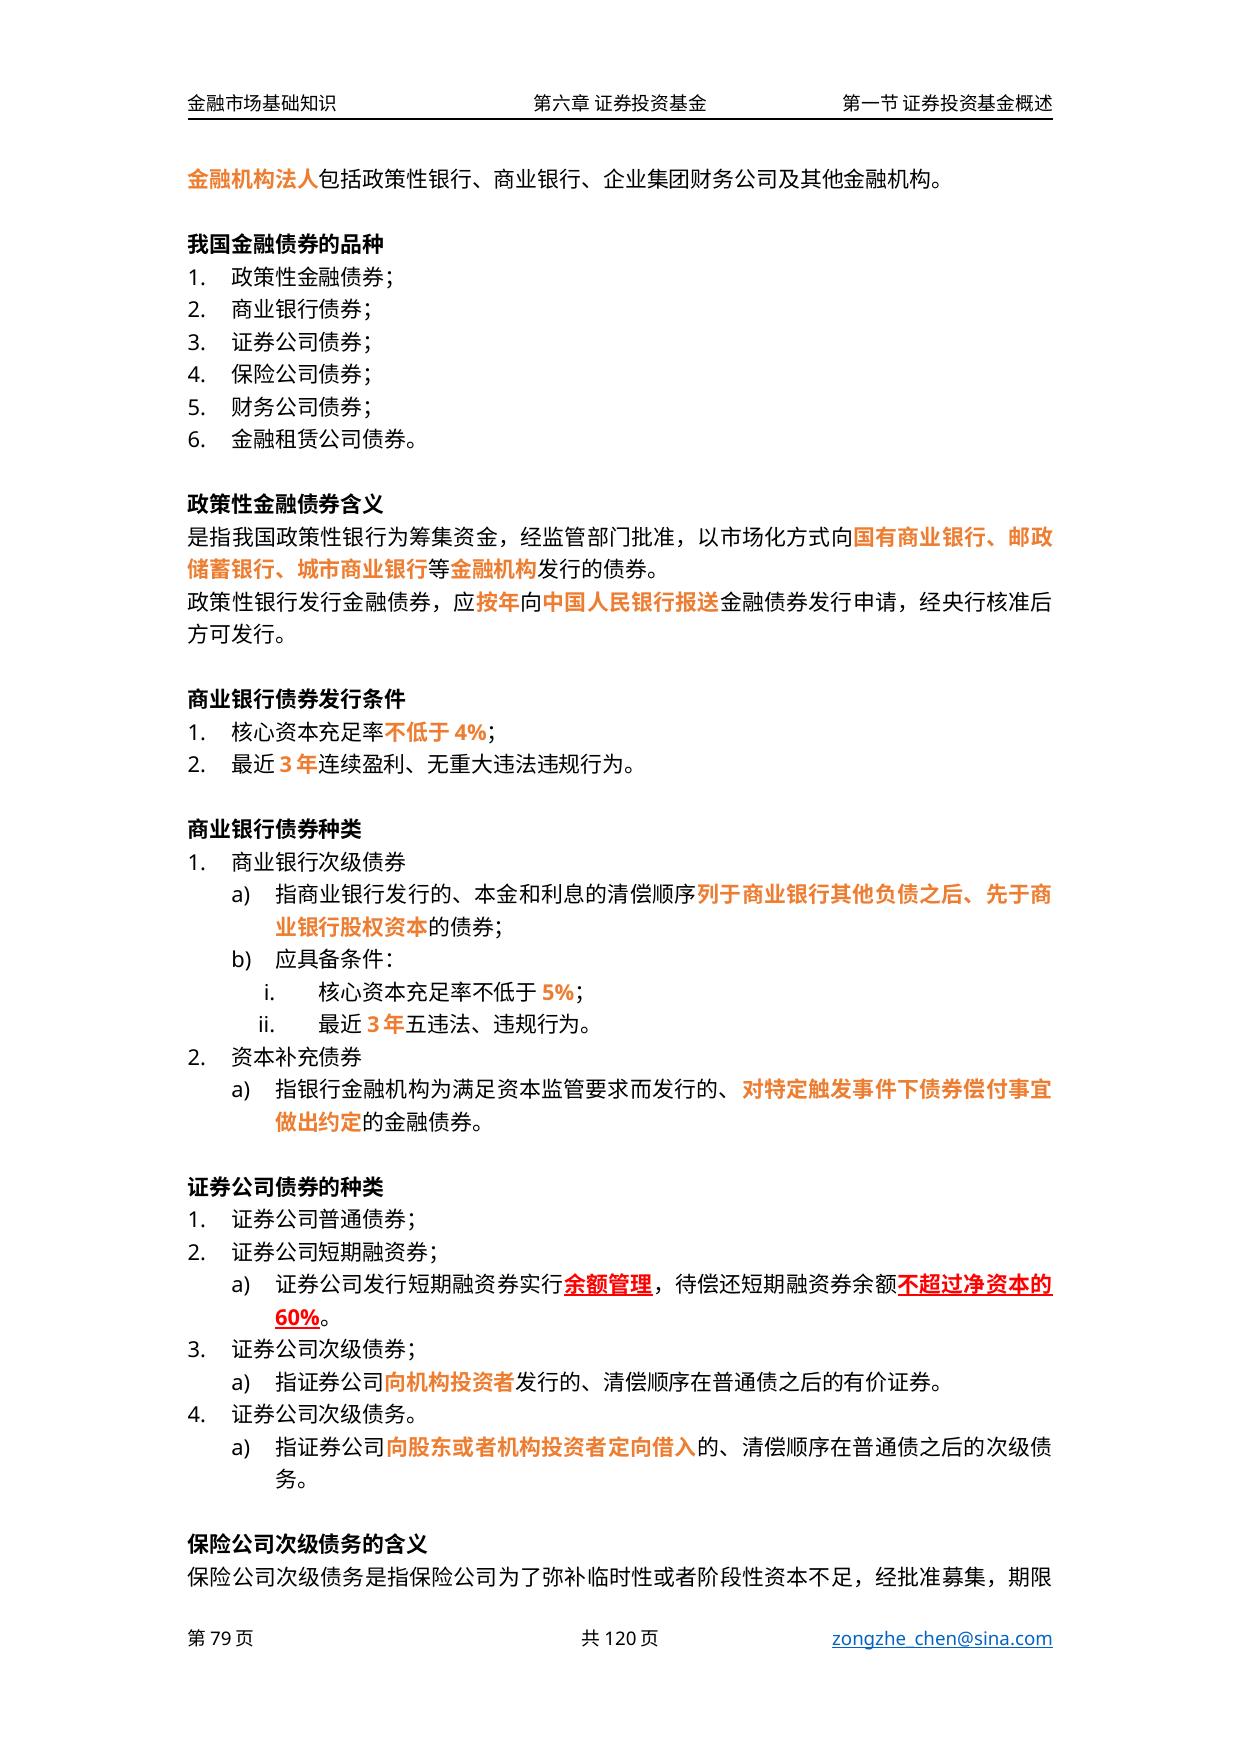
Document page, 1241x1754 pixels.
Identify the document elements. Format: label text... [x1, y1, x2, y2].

list 商业银行次级债券 [187, 844, 1053, 877]
list 证券公司债券； [187, 324, 1053, 357]
text 保险公司次级债务是指保险公司为了弥补临时性或者阶段性资本不足，经批准募集，期限在5年及以上，且本金和利息的清偿顺序列于保单责任和其他负债之后、先于保险公司股权资本的保险公司债务。 [187, 1559, 1053, 1592]
list 证券公司短期融资券； [187, 1234, 1053, 1267]
text 金融机构法人包括政策性银行、商业银行、企业集团财务公司及其他金融机构。 [187, 162, 1053, 194]
text 我国金融债券的品种 [187, 227, 1053, 259]
list 证券公司次级债券； [187, 1332, 1053, 1364]
list 证券公司普通债券； [187, 1202, 1053, 1234]
list 最近3年五违法、违规行为。 [275, 1007, 1053, 1039]
list 保险公司债券； [187, 357, 1053, 389]
list 资本补充债券 [187, 1039, 1053, 1072]
text 商业银行债券种类 [187, 812, 1053, 844]
list 商业银行债券； [187, 292, 1053, 324]
text 商业银行债券发行条件 [187, 682, 1053, 714]
list 证券公司发行短期融资券实行余额管理，待偿还短期融资券余额不超过净资本的60%。 [231, 1267, 1053, 1332]
text 政策性银行发行金融债券，应按年向中国人民银行报送金融债券发行申请，经央行核准后方可发行。 [187, 584, 1053, 649]
text 保险公司次级债务的含义 [187, 1527, 1053, 1559]
list 指商业银行发行的、本金和利息的清偿顺序列于商业银行其他负债之后、先于商业银行股权资本的债券； [231, 877, 1053, 942]
list 应具备条件： [231, 942, 1053, 974]
list 指证券公司向机构投资者发行的、清偿顺序在普通债之后的有价证券。 [231, 1364, 1053, 1397]
list 核心资本充足率不低于4%； [187, 714, 1053, 747]
text 是指我国政策性银行为筹集资金，经监管部门批准，以市场化方式向国有商业银行、邮政储蓄银行、城市商业银行等金融机构发行的债券。 [187, 519, 1053, 584]
list 最近3年连续盈利、无重大违法违规行为。 [187, 747, 1053, 779]
list 财务公司债券； [187, 389, 1053, 422]
list 核心资本充足率不低于5%； [275, 974, 1053, 1007]
list 证券公司次级债务。 [187, 1397, 1053, 1429]
text 政策性金融债券含义 [187, 487, 1053, 519]
text 证券公司债券的种类 [187, 1169, 1053, 1202]
list 指证券公司向股东或者机构投资者定向借入的、清偿顺序在普通债之后的次级债务。 [231, 1429, 1053, 1494]
list 政策性金融债券； [187, 259, 1053, 292]
list 指银行金融机构为满足资本监管要求而发行的、对特定触发事件下债券偿付事宜做出约定的金融债券。 [231, 1072, 1053, 1137]
list 金融租赁公司债券。 [187, 422, 1053, 454]
